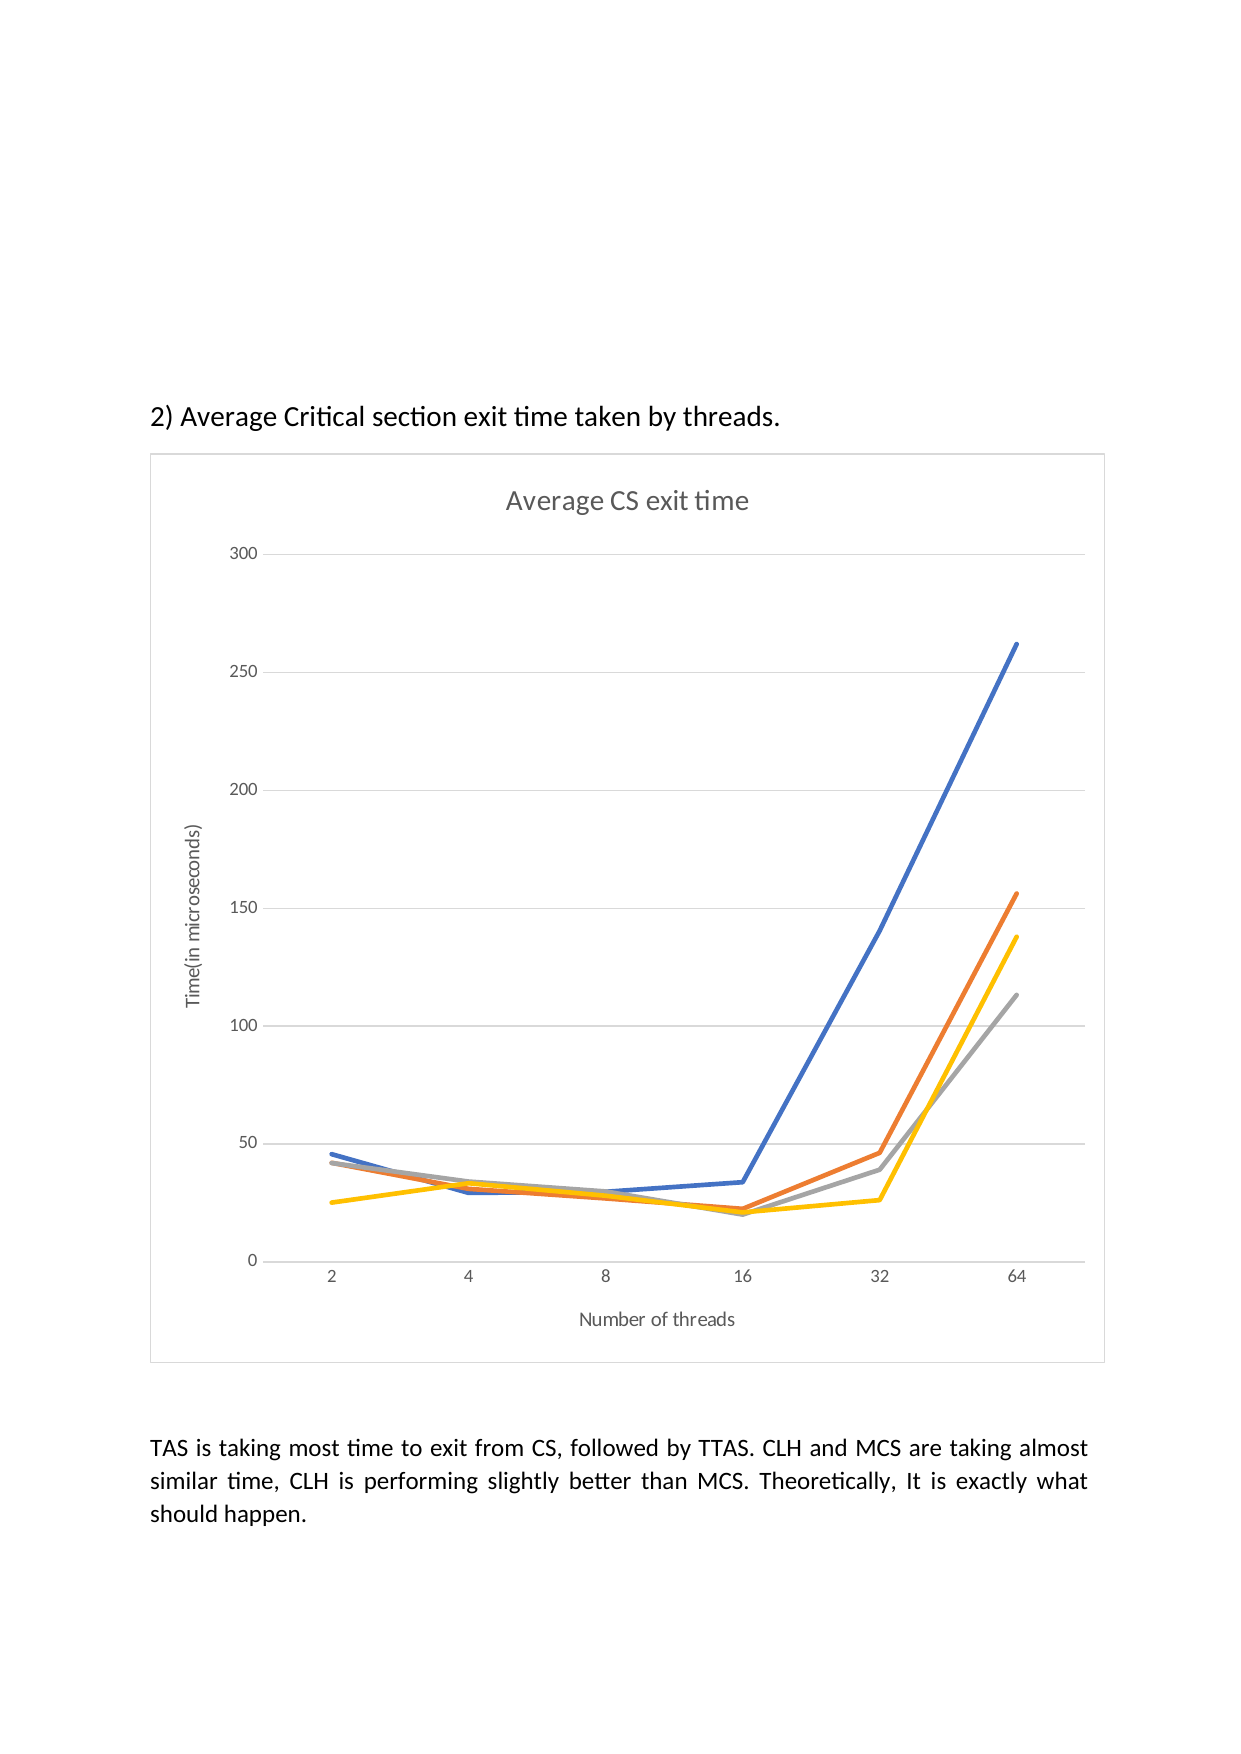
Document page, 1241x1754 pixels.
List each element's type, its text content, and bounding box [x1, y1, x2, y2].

text 2) Average Critical section exit time taken by threads. [150, 398, 1090, 433]
text TAS is taking most time to exit from CS, followed by TTAS. CLH and MCS are taking almost similar time, CLH is performing slightly better than MCS. Theoretically, It is exactly what should happen. [150, 1432, 1090, 1528]
